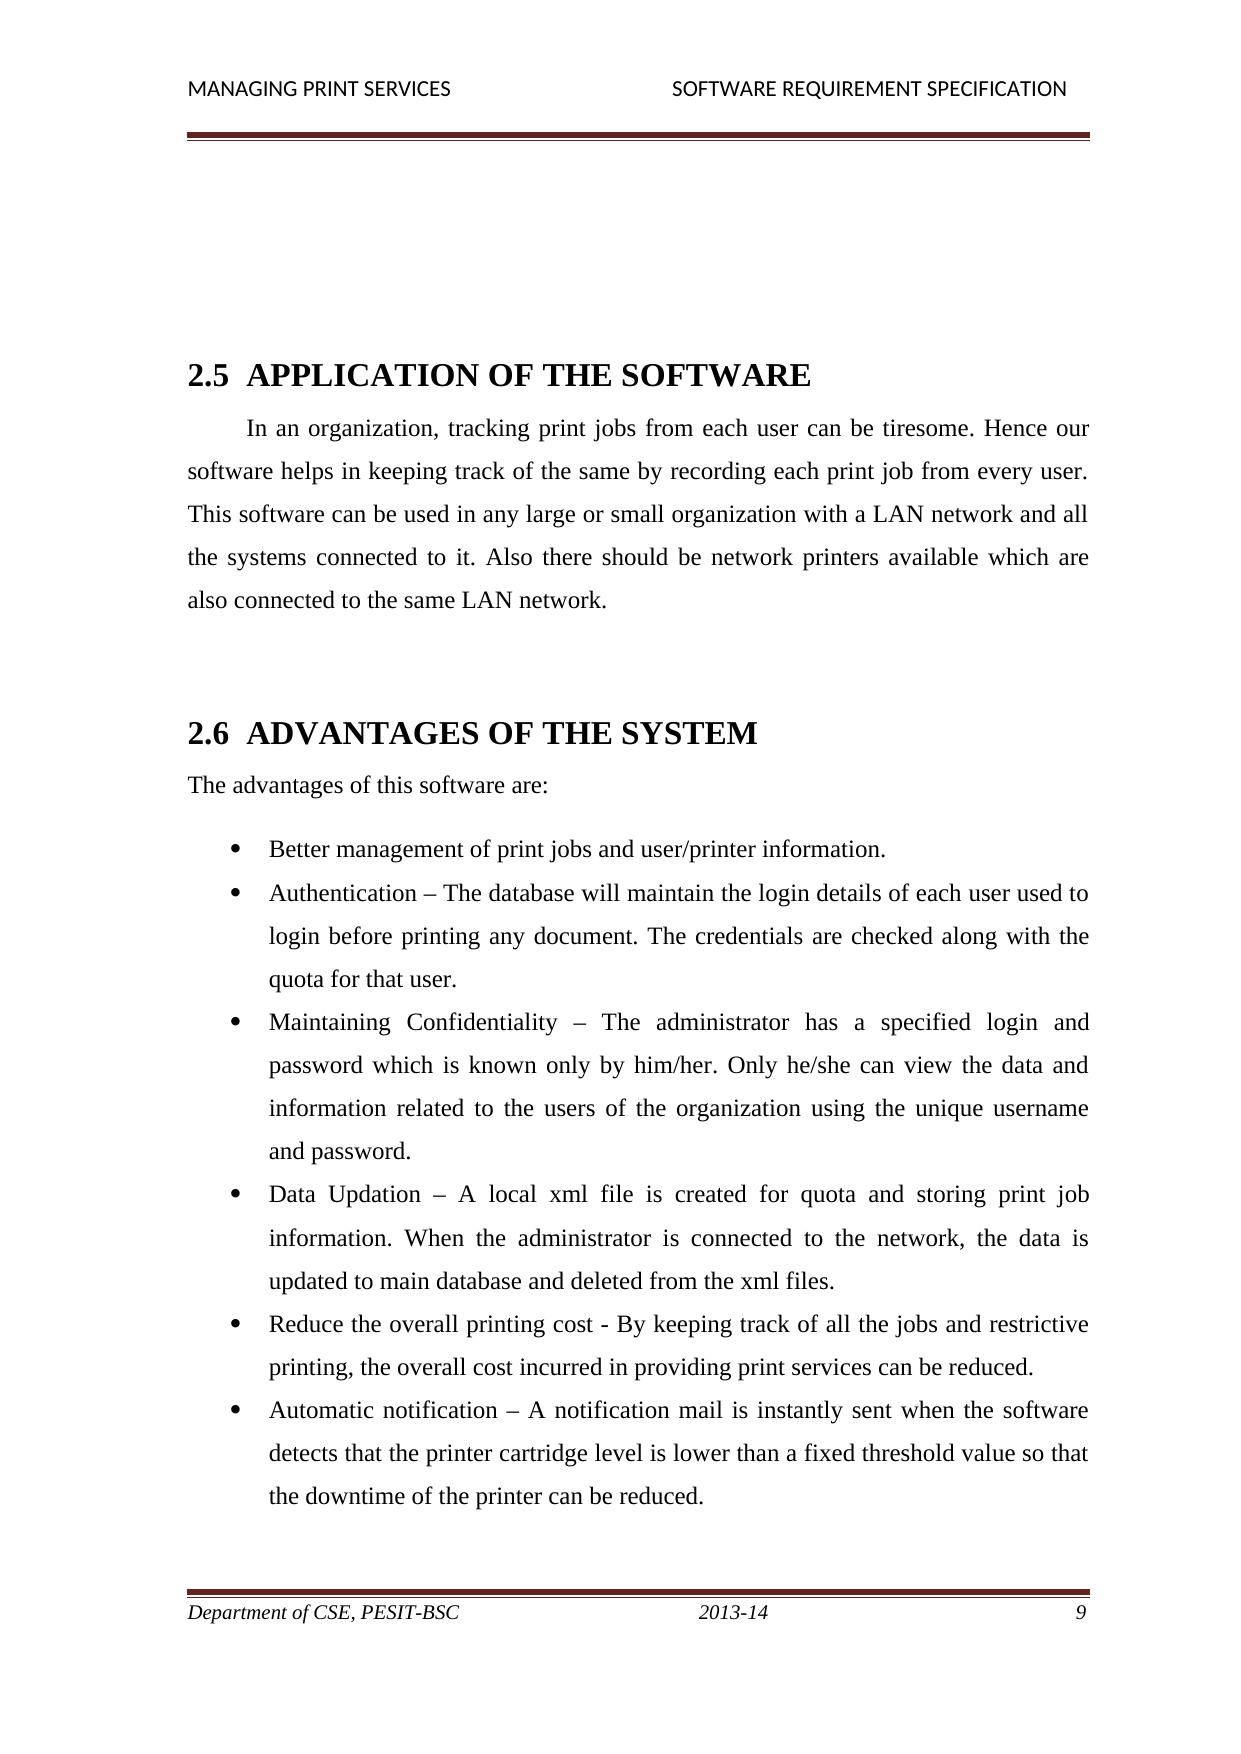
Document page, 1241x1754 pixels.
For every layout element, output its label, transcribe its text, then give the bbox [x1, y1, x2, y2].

text In an organization, tracking print jobs from each user can be tiresome. Hence our software helps in keeping track of the same by recording each print job from every user. This software can be used in any large or small organization with a LAN network and all the systems connected to it. Also there should be network printers available which are also connected to the same LAN network. [187, 413, 1090, 614]
text The advantages of this software are: [187, 771, 1090, 799]
list Authentication – The database will maintain the login details of each user used to login before printing any document. The credentials are checked along with the quota for that user. [231, 878, 1090, 993]
list APPLICATION OF THE SOFTWARE [187, 355, 1090, 393]
list Reduce the overall printing cost - By keeping track of all the jobs and restrictive printing, the overall cost incurred in providing print services can be reduced. [231, 1309, 1090, 1381]
list Automatic notification – A notification mail is instantly sent when the software detects that the printer cartridge level is lower than a fixed threshold value so that the downtime of the printer can be reduced. [231, 1395, 1090, 1510]
list ADVANTAGES OF THE SYSTEM [187, 713, 1090, 751]
list Data Updation – A local xml file is created for quota and storing print job information. When the administrator is connected to the network, the data is updated to main database and deleted from the xml files. [231, 1179, 1090, 1294]
list Better management of print jobs and user/printer information. [231, 834, 1090, 863]
list Maintaining Confidentiality – The administrator has a specified login and password which is known only by him/her. Only he/she can view the data and information related to the users of the organization using the unique username and password. [231, 1007, 1090, 1165]
